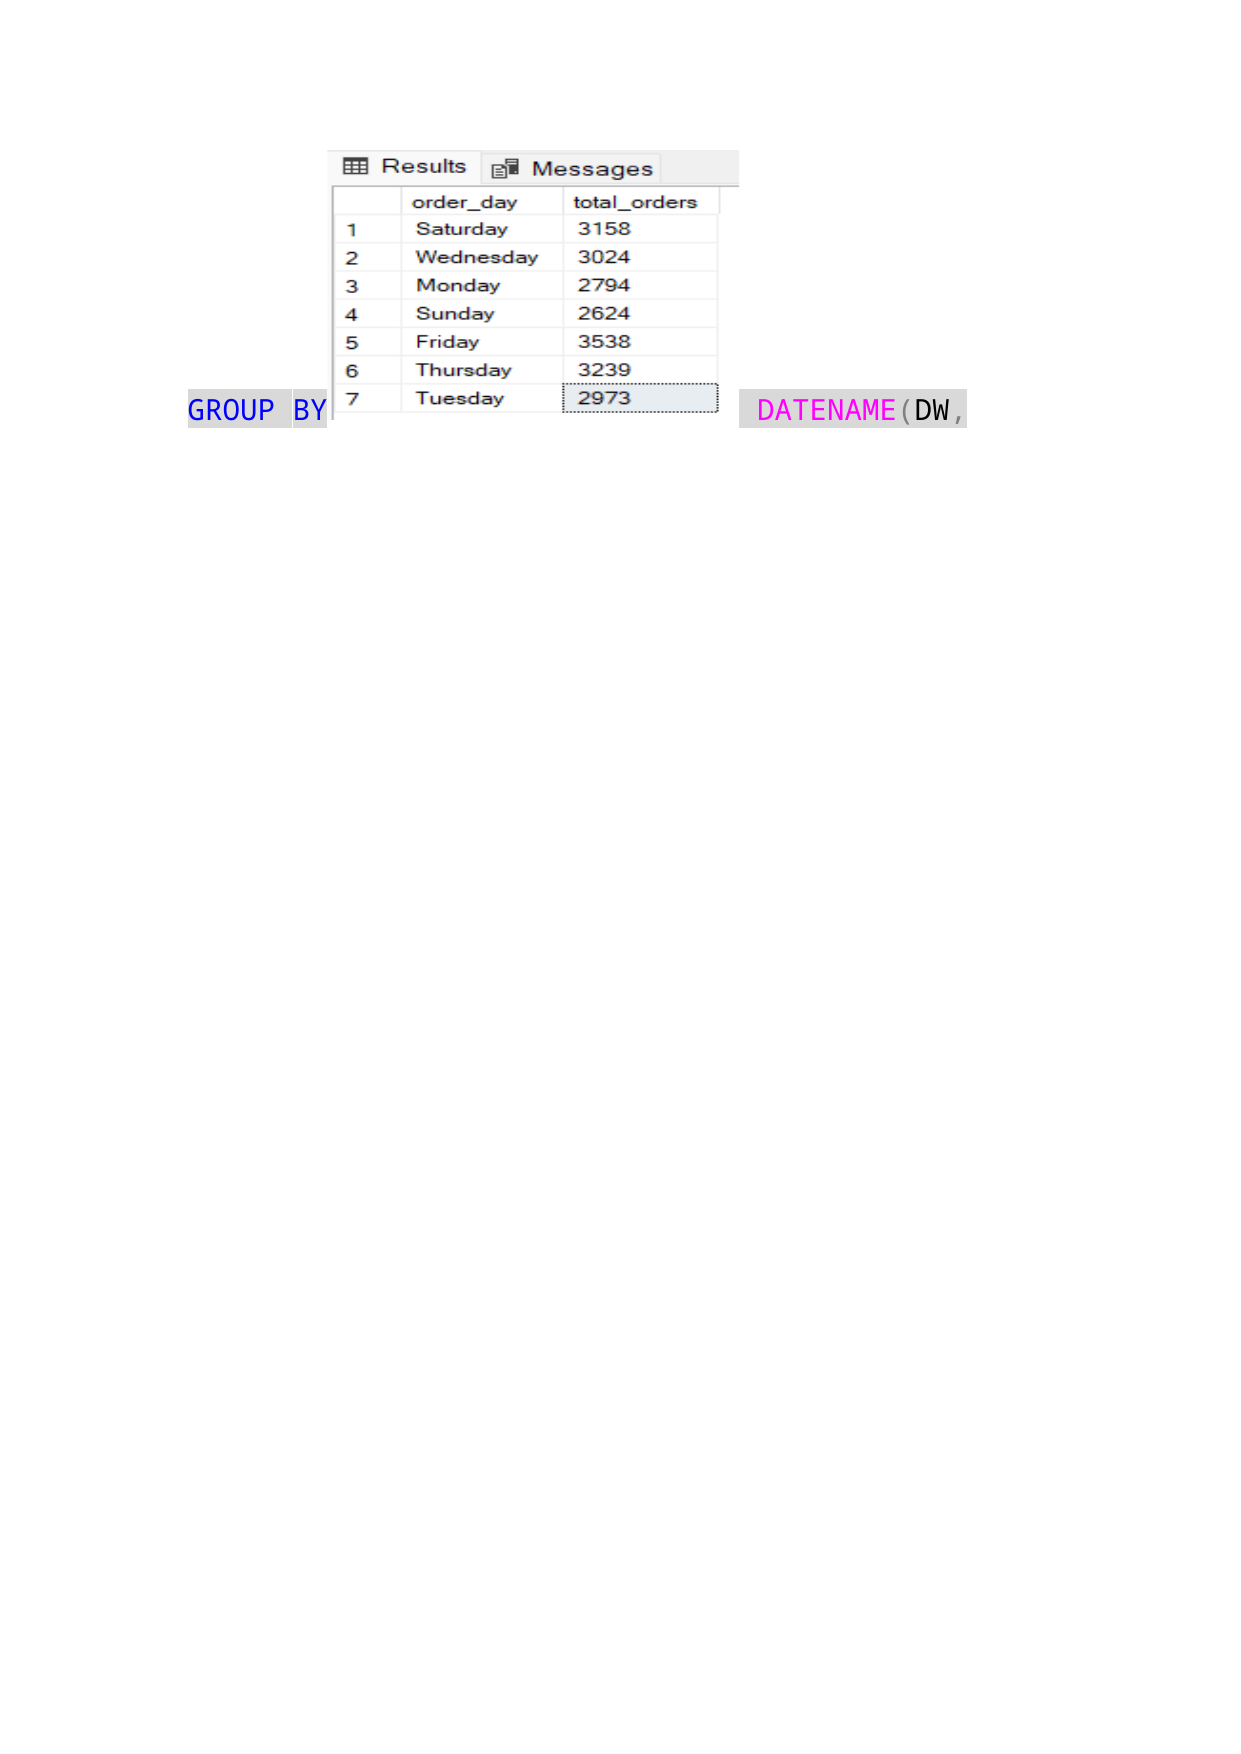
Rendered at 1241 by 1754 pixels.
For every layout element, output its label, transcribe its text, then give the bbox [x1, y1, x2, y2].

text GROUP BY DATENAME(DW, [740, 150, 1053, 428]
picture [327, 150, 740, 420]
text GROUP BY DATENAME(DW, [187, 150, 327, 428]
